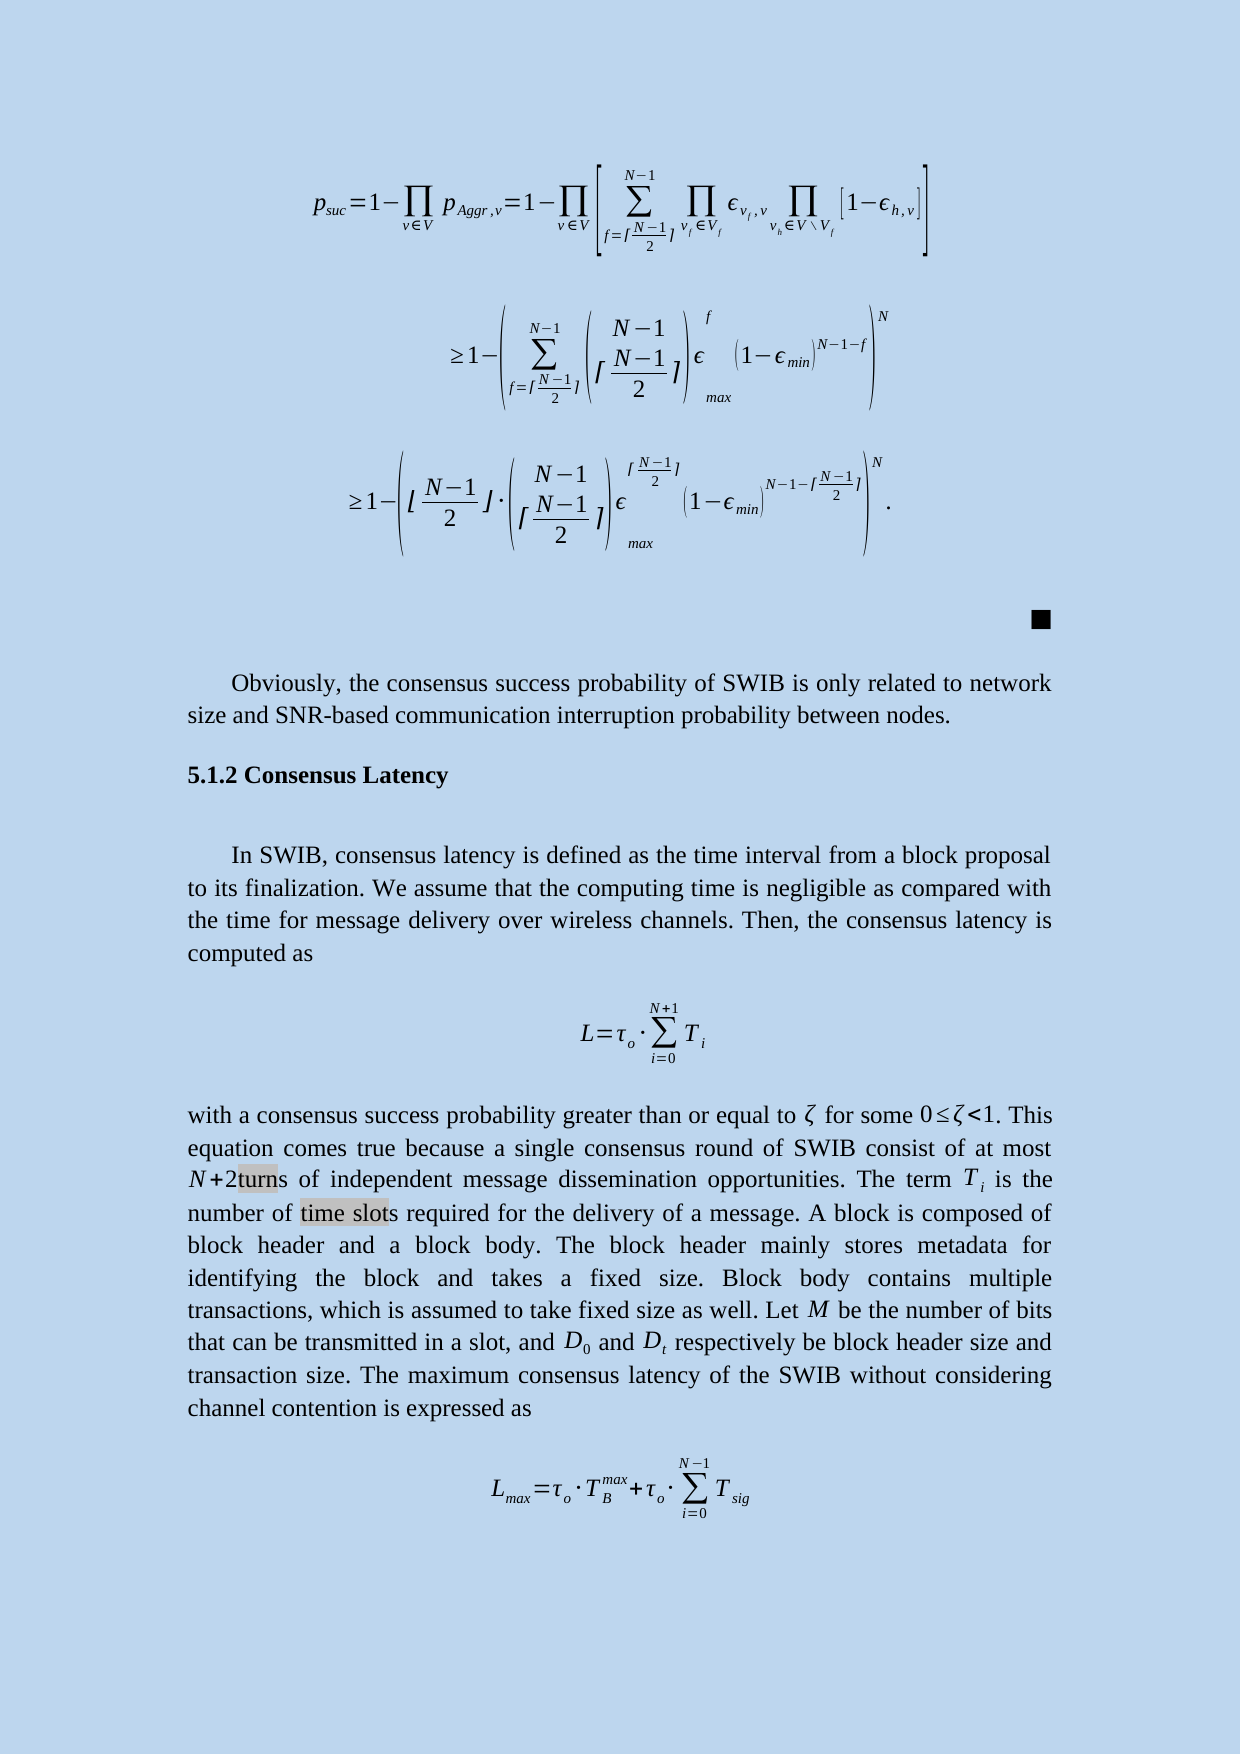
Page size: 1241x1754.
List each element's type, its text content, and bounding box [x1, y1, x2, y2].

text with a consensus success probability greater than or equal to for some . This equation comes true because a single consensus round of SWIB consist of at most turns of independent message dissemination opportunities. The term is the number of time slots required for the delivery of a message. A block is composed of block header and a block body. The block header mainly stores metadata for identifying the block and takes a fixed size. Block body contains multiple transactions, which is assumed to take fixed size as well. Let be the number of bits that can be transmitted in a slot, and and respectively be block header size and transaction size. The maximum consensus latency of the SWIB without considering channel contention is expressed as [187, 1098, 1053, 1423]
subtitle 5.1.2 Consensus Latency [187, 758, 1053, 790]
text ■ [187, 584, 1053, 649]
text Obviously, the consensus success probability of SWIB is only related to network size and SNR-based communication interruption probability between nodes. [187, 666, 1053, 731]
text In SWIB, consensus latency is defined as the time interval from a block proposal to its finalization. We assume that the computing time is negligible as compared with the time for message delivery over wireless channels. Then, the consensus latency is computed as [187, 838, 1053, 968]
